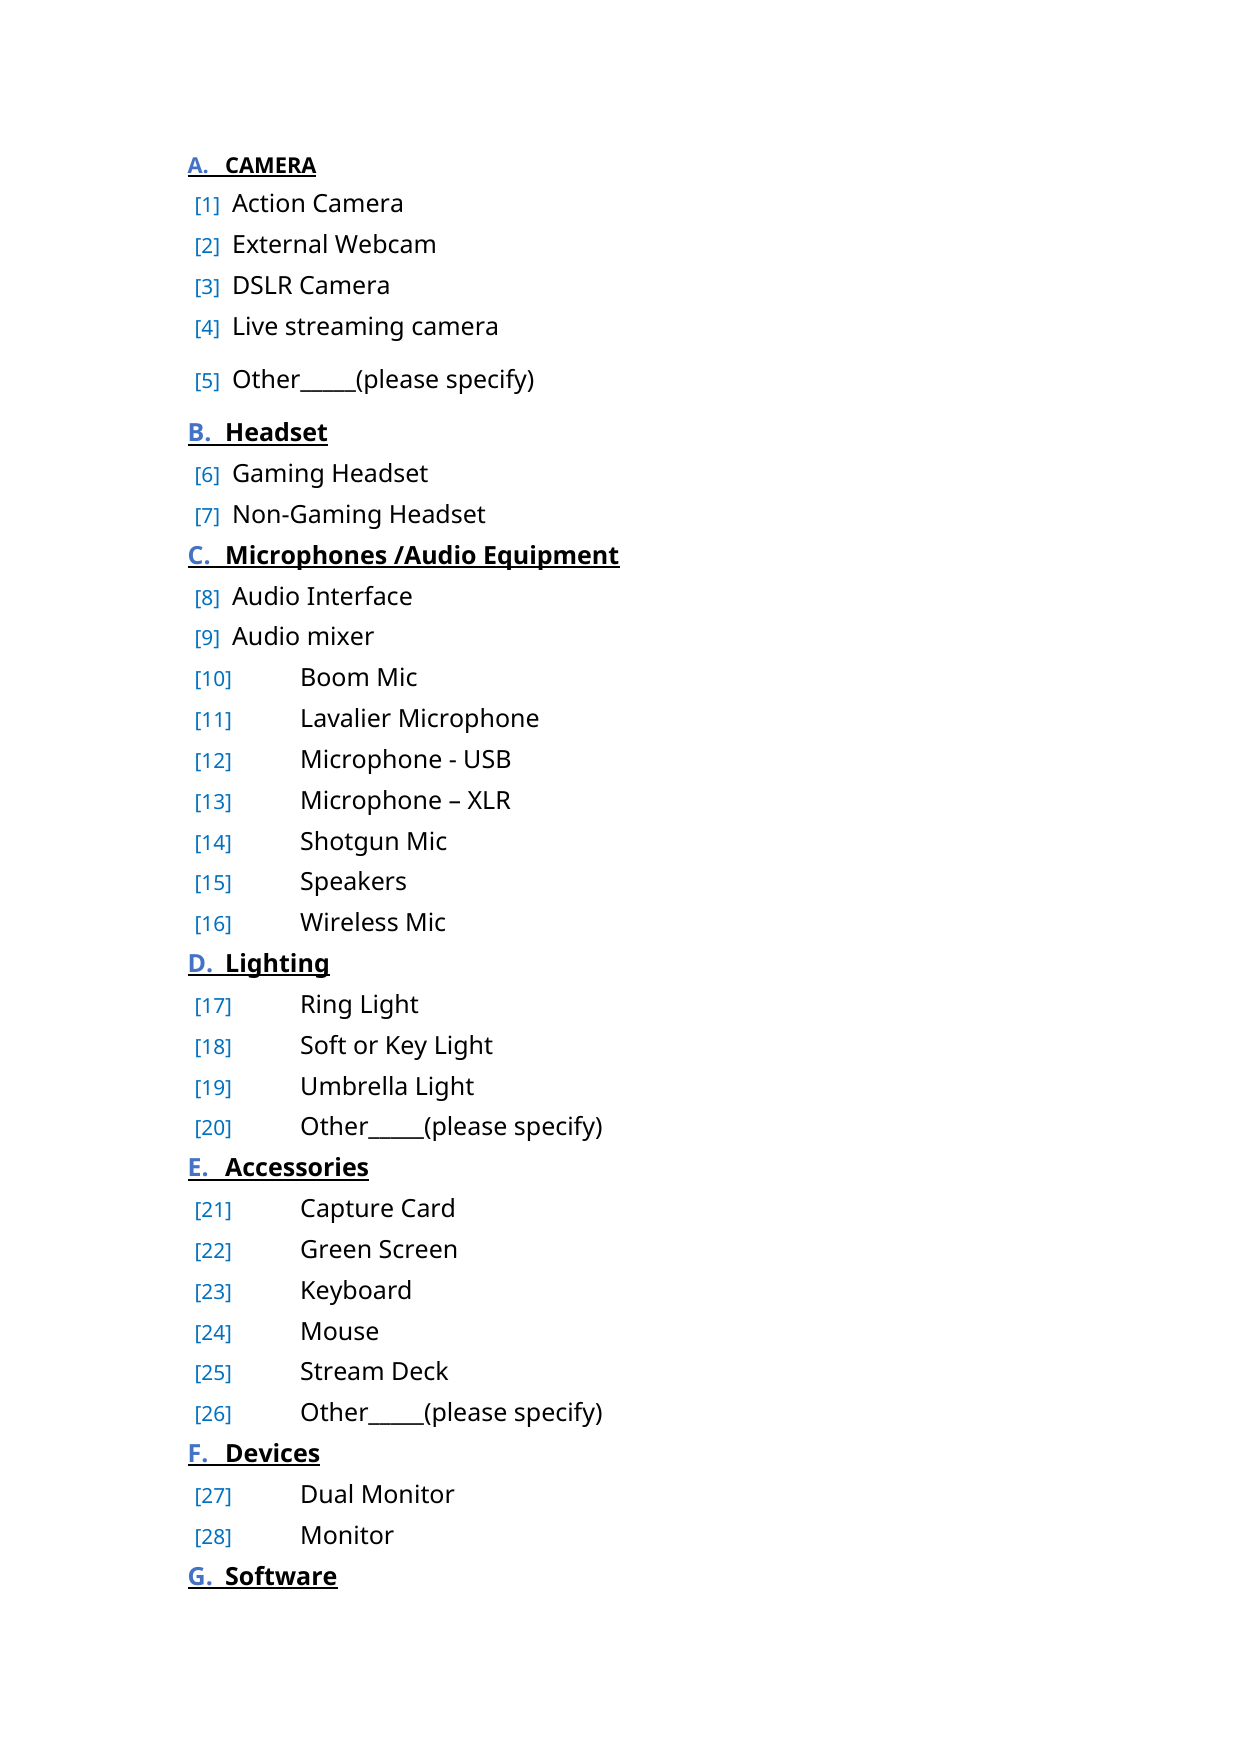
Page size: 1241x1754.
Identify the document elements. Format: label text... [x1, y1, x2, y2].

list Headset [187, 415, 1090, 449]
list Boom Mic [194, 660, 1090, 694]
list Other_____(please specify) [194, 1395, 1090, 1429]
list Software [187, 1558, 1090, 1592]
list Soft or Key Light [194, 1027, 1090, 1061]
list Devices [187, 1436, 1090, 1470]
list Umbrella Light [194, 1068, 1090, 1102]
list Dual Monitor [194, 1477, 1090, 1511]
list Audio Interface [194, 578, 1090, 612]
list Microphone – XLR [194, 782, 1090, 816]
list Other_____(please specify) [194, 362, 1090, 396]
list Keyboard [194, 1272, 1090, 1306]
list Accessories [187, 1150, 1090, 1184]
list External Webcam [194, 227, 1090, 261]
list Microphones /Audio Equipment [187, 537, 1090, 571]
list CAMERA [187, 150, 1090, 180]
list Monitor [194, 1517, 1090, 1551]
list Other_____(please specify) [194, 1109, 1090, 1143]
list Capture Card [194, 1191, 1090, 1225]
list Ring Light [194, 987, 1090, 1021]
list Gaming Headset [194, 456, 1090, 490]
list Green Screen [194, 1232, 1090, 1266]
list Non-Gaming Headset [194, 497, 1090, 531]
list Shotgun Mic [194, 823, 1090, 857]
list Stream Deck [194, 1354, 1090, 1388]
list Lighting [187, 946, 1090, 980]
list Action Camera [194, 186, 1090, 220]
list Speakers [194, 864, 1090, 898]
list Microphone - USB [194, 742, 1090, 776]
list Live streaming camera [194, 308, 1090, 342]
list Mouse [194, 1313, 1090, 1347]
list Lavalier Microphone [194, 701, 1090, 735]
list Audio mixer [194, 619, 1090, 653]
list DSLR Camera [194, 267, 1090, 301]
list Wireless Mic [194, 905, 1090, 939]
